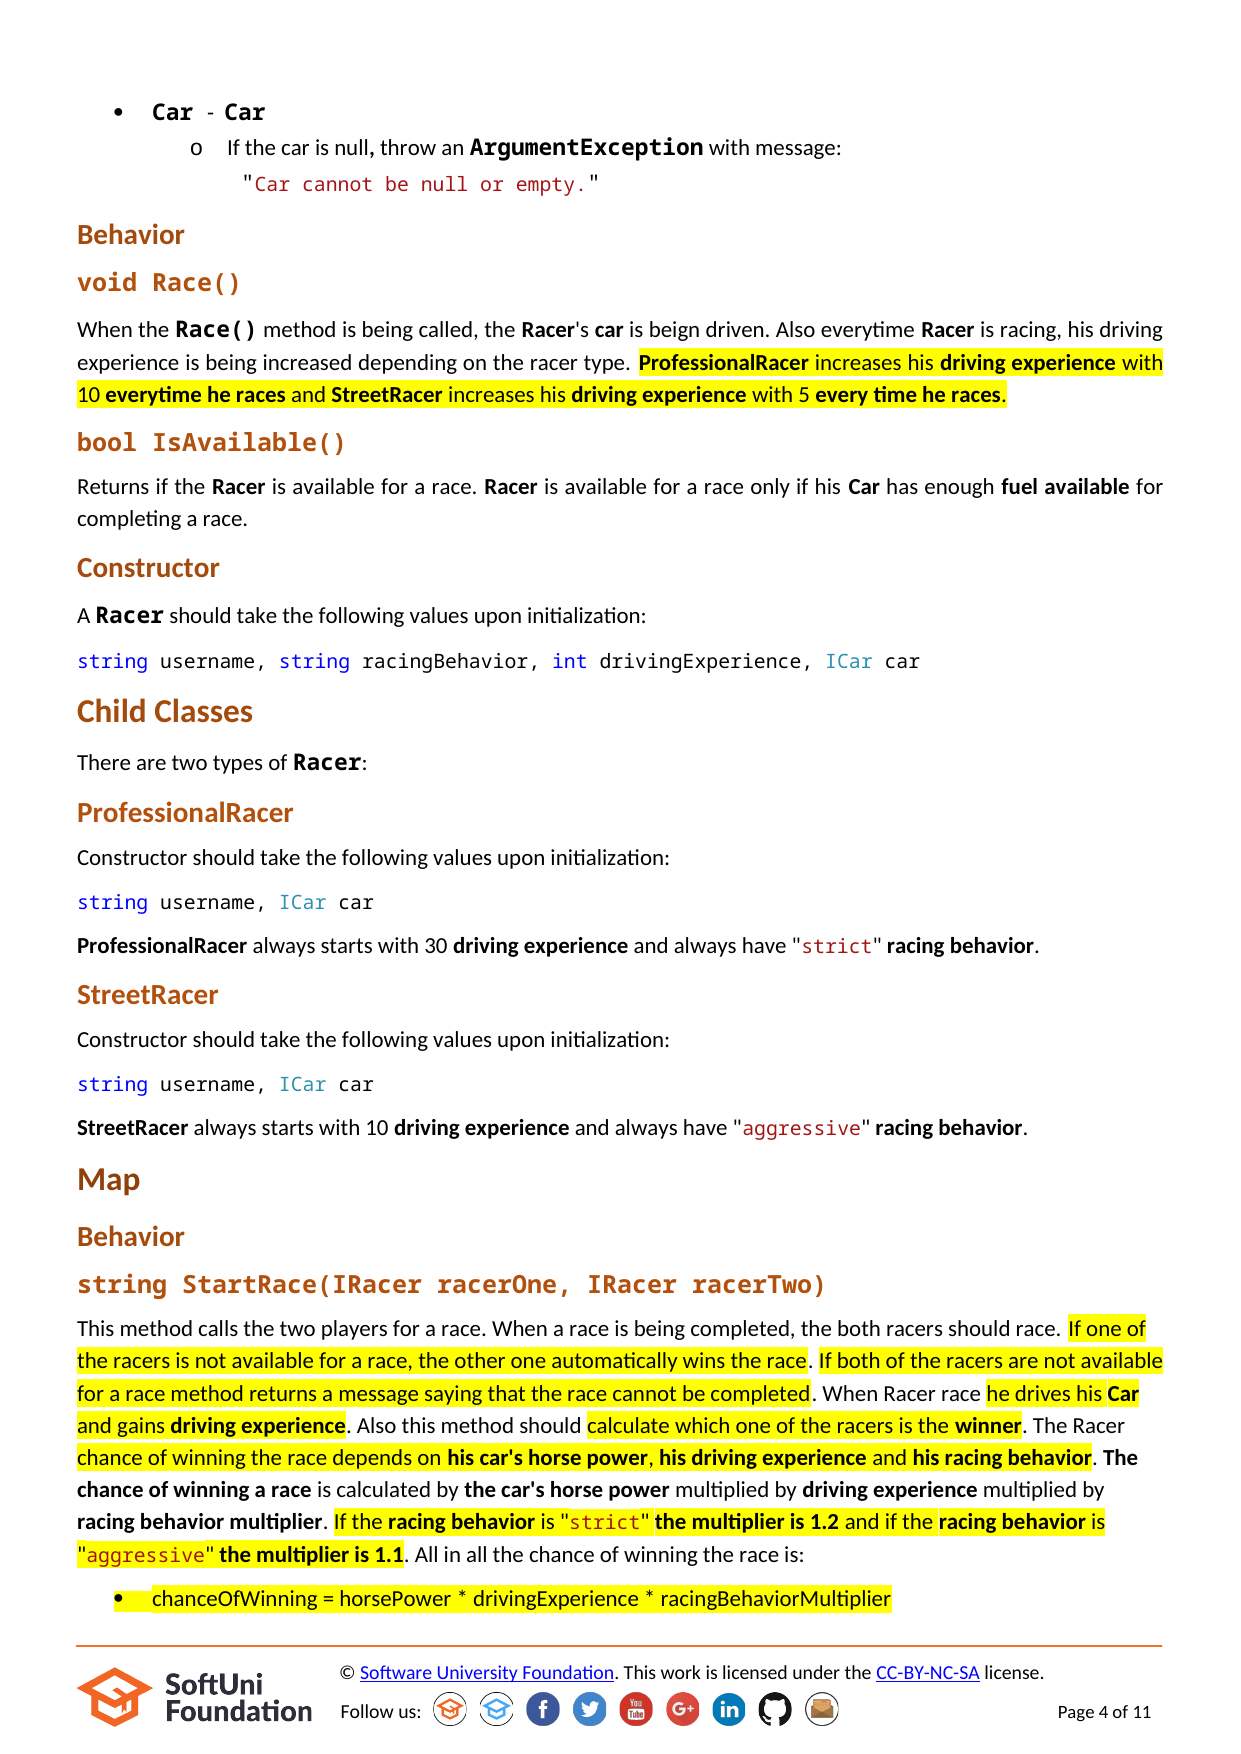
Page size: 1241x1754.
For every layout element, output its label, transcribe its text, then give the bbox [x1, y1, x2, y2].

text There are two types of Racer: [77, 746, 1163, 777]
subtitle Constructor [77, 549, 1163, 585]
text string username, ICar car [77, 1070, 1163, 1097]
subtitle Map [77, 1158, 1163, 1199]
subtitle Child Classes [77, 690, 1163, 731]
text ProfessionalRacer always starts with 30 driving experience and always have "strict" racing behavior. [77, 931, 1163, 959]
subtitle ProfessionalRacer [77, 794, 1163, 829]
picture [480, 1692, 513, 1726]
picture [433, 1692, 467, 1726]
subtitle string StartRace(IRacer racerOne, IRacer racerTwo) [77, 1267, 1163, 1301]
picture [666, 1692, 700, 1726]
picture [736, 1693, 746, 1703]
picture [76, 1667, 312, 1727]
text StreetRacer always starts with 10 driving experience and always have "aggressive" racing behavior. [77, 1113, 1163, 1142]
list chanceOfWinning = horsePower * drivingExperience * racingBehaviorMultiplier [114, 1584, 1163, 1613]
text Constructor should take the following values upon initialization: [77, 843, 1163, 871]
picture [712, 1716, 722, 1726]
subtitle StreetRacer [77, 976, 1163, 1012]
text A Racer should take the following values upon initialization: [77, 598, 1163, 630]
text Constructor should take the following values upon initialization: [77, 1025, 1163, 1053]
picture [736, 1716, 746, 1726]
subtitle Behavior [77, 216, 1163, 251]
list Car - Car [114, 95, 1163, 127]
picture [805, 1692, 839, 1726]
picture [712, 1693, 722, 1703]
picture [727, 1707, 738, 1717]
list "Car cannot be null or empty." [227, 167, 1163, 199]
list If the car is null, throw an ArgumentException with message: [189, 131, 1163, 163]
subtitle Behavior [77, 1218, 1163, 1253]
subtitle void Race() [77, 265, 1163, 299]
text string username, ICar car [77, 888, 1163, 915]
text string username, string racingBehavior, int drivingExperience, ICar car [77, 647, 1163, 674]
picture [619, 1692, 653, 1726]
picture [573, 1692, 607, 1726]
text This method calls the two players for a race. When a race is being completed, the both racers should race. If one of the racers is not available for a race, the other one automatically wins the race. If both of the racers are not available for a race method returns a message saying that the race cannot be completed. When Racer race he drives his Car and gains driving experience. Also this method should calculate which one of the racers is the winner. The Racer chance of winning the race depends on his car's horse power, his driving experience and his racing behavior. The chance of winning a race is calculated by the car's horse power multiplied by driving experience multiplied by racing behavior multiplier. If the racing behavior is "strict" the multiplier is 1.2 and if the racing behavior is "aggressive" the multiplier is 1.1. All in all the chance of winning the race is: [77, 1314, 1163, 1568]
picture [526, 1692, 560, 1726]
text When the Race() method is being called, the Racer's car is beign driven. Also everytime Racer is racing, his driving experience is being increased depending on the racer type. ProfessionalRacer increases his driving experience with 10 everytime he races and StreetRacer increases his driving experience with 5 every time he races. [77, 313, 1163, 408]
subtitle bool IsAvailable() [77, 425, 1163, 459]
text Returns if the Racer is available for a race. Racer is available for a race only if his Car has enough fuel available for completing a race. [77, 472, 1163, 533]
picture [758, 1692, 792, 1726]
